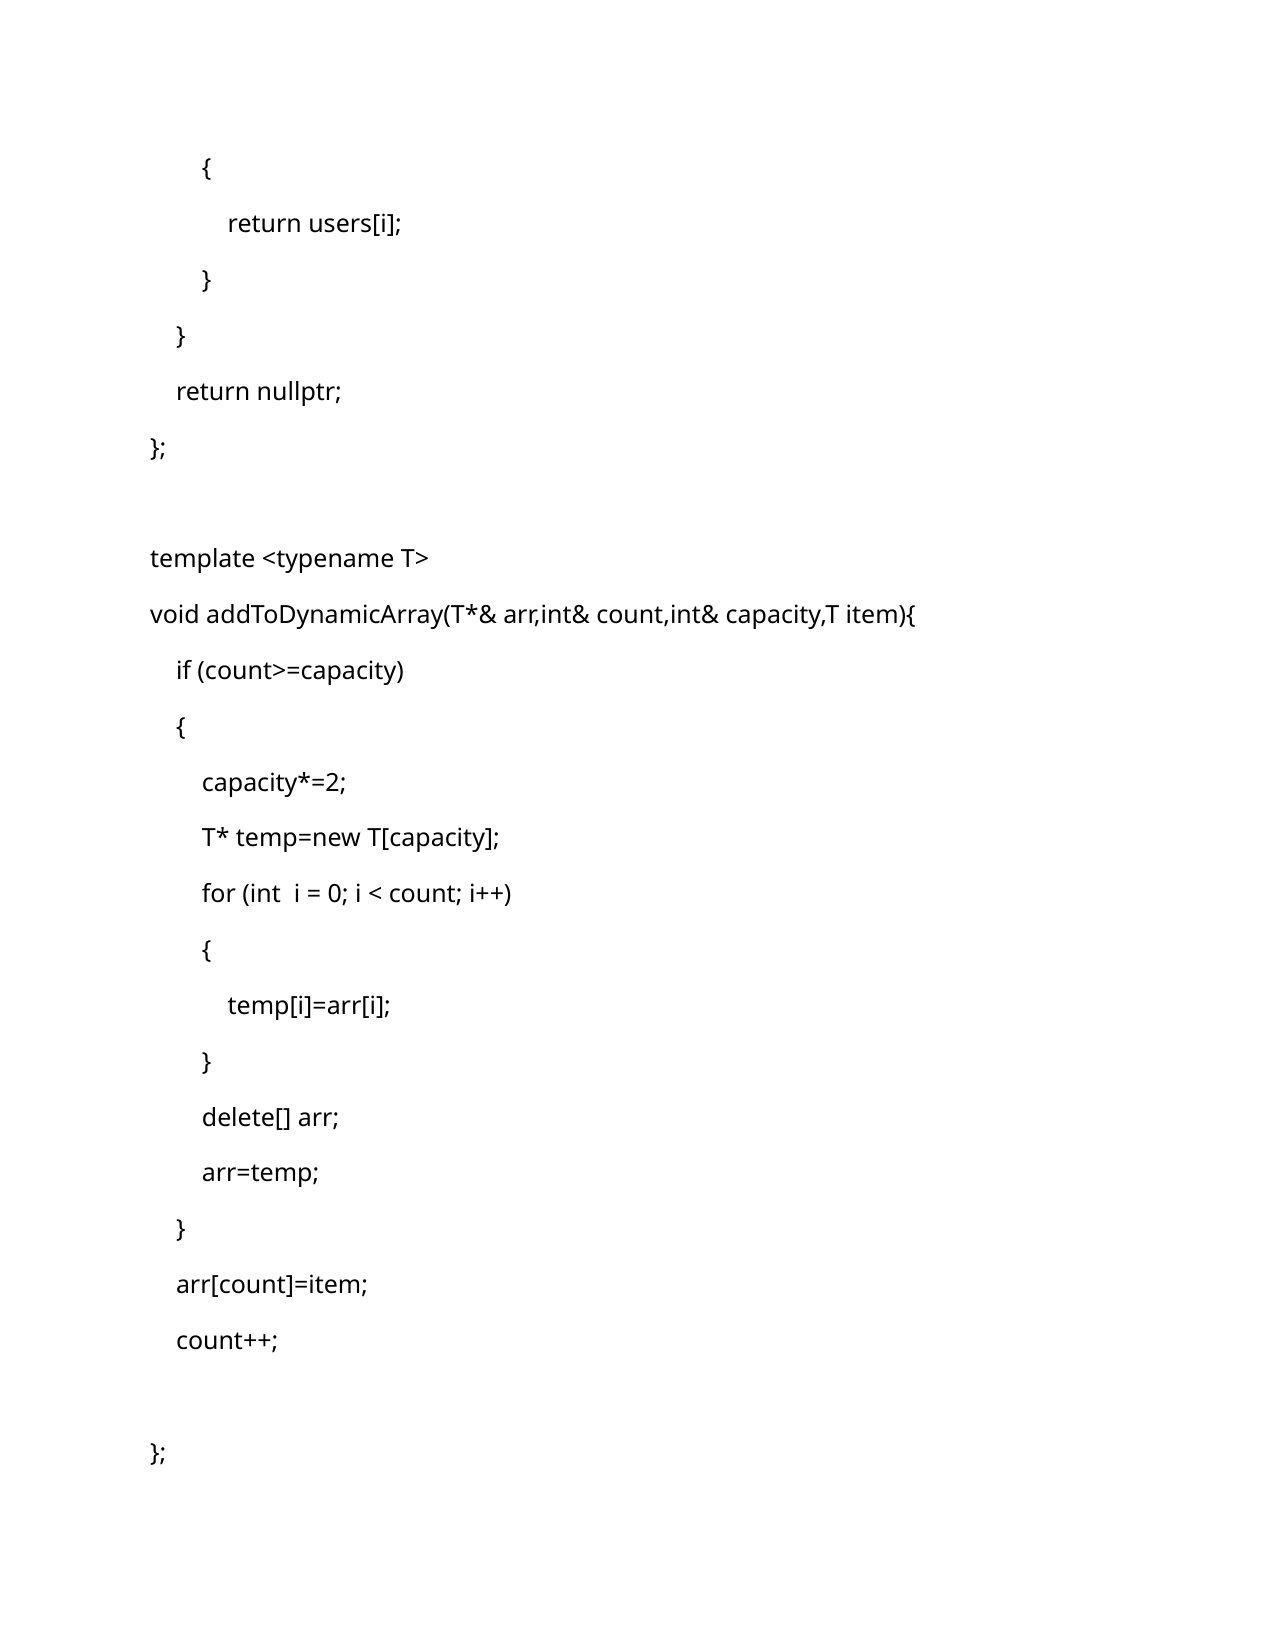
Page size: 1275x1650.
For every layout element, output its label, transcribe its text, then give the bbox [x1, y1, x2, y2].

text delete[] arr; [150, 1099, 1125, 1133]
text return nullptr; [150, 373, 1125, 407]
text { [150, 708, 1125, 742]
text void addToDynamicArray(T*& arr,int& count,int& capacity,T item){ [150, 597, 1125, 631]
text T* temp=new T[capacity]; [150, 820, 1125, 854]
text } [150, 262, 1125, 296]
text capacity*=2; [150, 764, 1125, 798]
text { [150, 150, 1125, 184]
text }; [150, 429, 1125, 463]
text } [150, 1043, 1125, 1077]
text return users[i]; [150, 206, 1125, 240]
text } [150, 1211, 1125, 1245]
text { [150, 932, 1125, 966]
text arr=temp; [150, 1155, 1125, 1189]
text temp[i]=arr[i]; [150, 987, 1125, 1022]
text arr[count]=item; [150, 1267, 1125, 1301]
text template <typename T> [150, 541, 1125, 575]
text }; [150, 1434, 1125, 1468]
text for (int i = 0; i < count; i++) [150, 876, 1125, 910]
text } [150, 317, 1125, 352]
text if (count>=capacity) [150, 652, 1125, 687]
text count++; [150, 1322, 1125, 1357]
